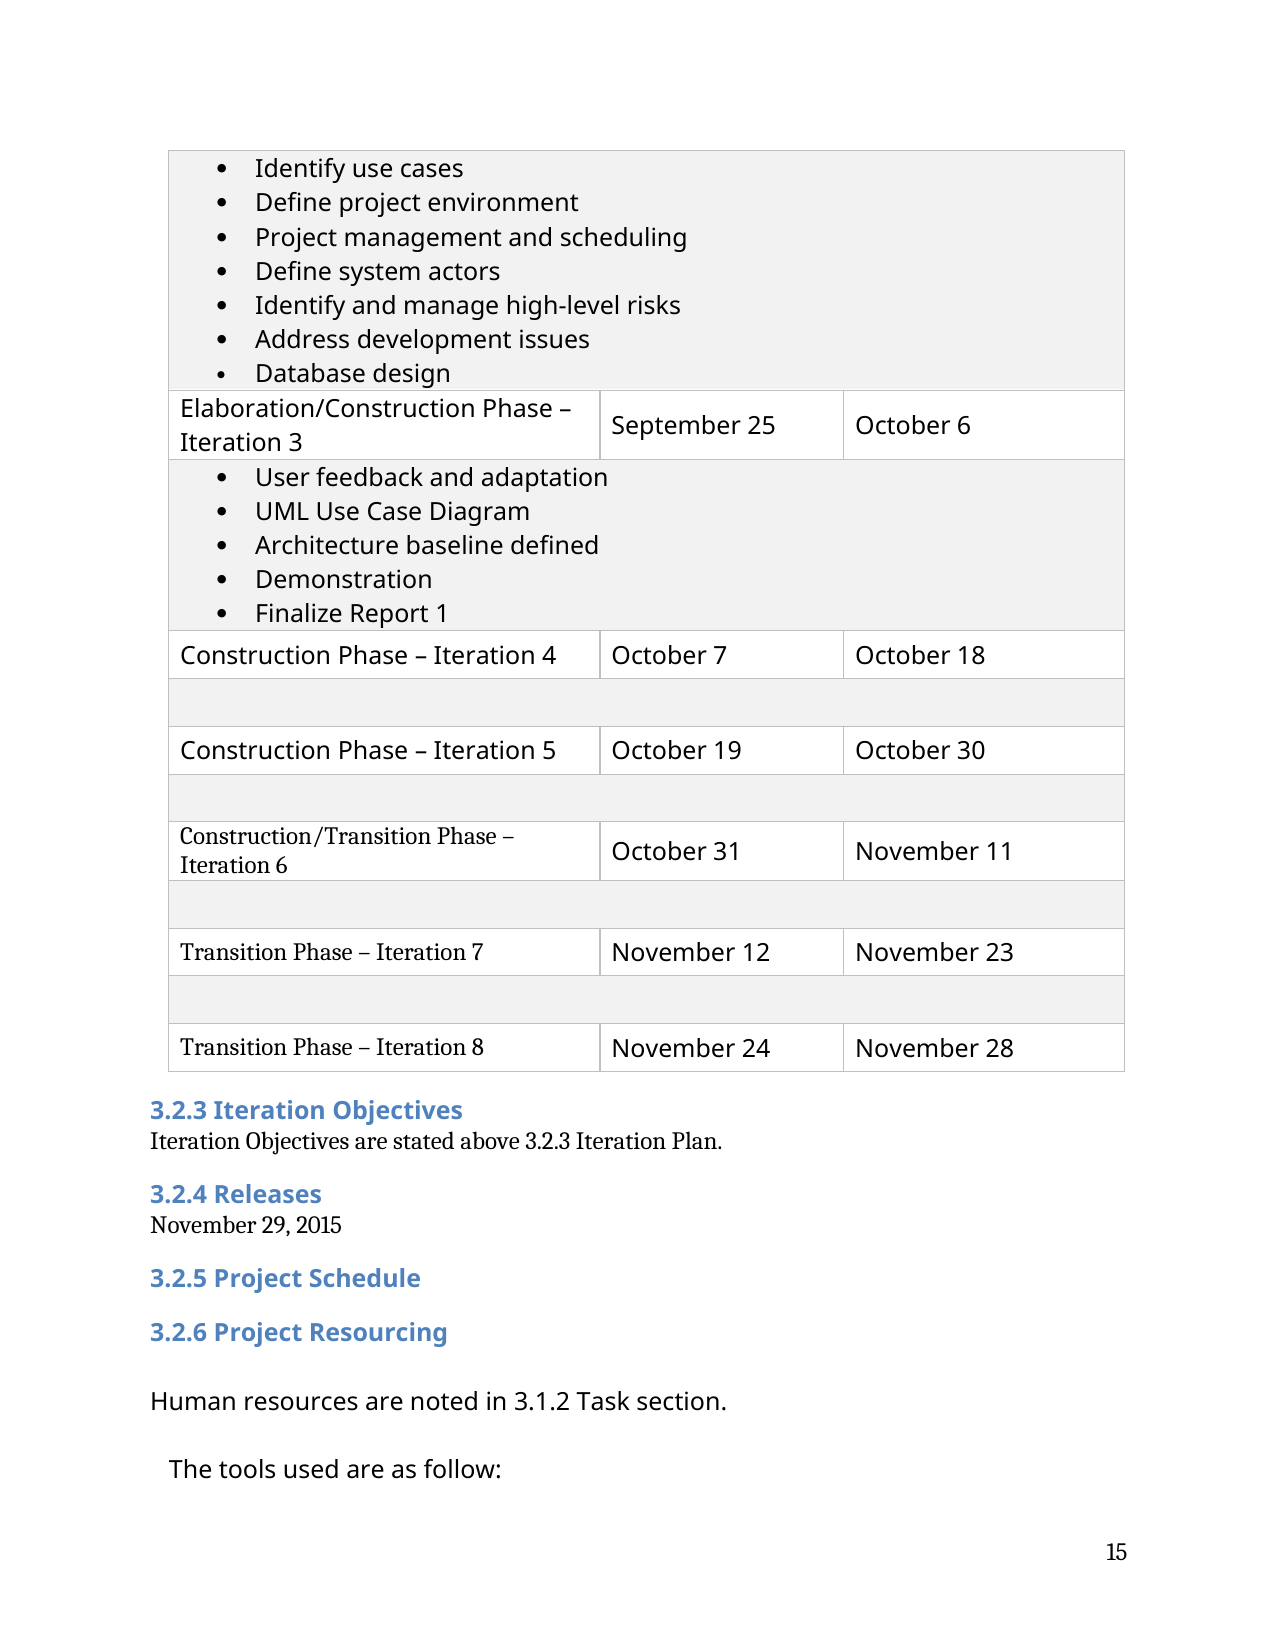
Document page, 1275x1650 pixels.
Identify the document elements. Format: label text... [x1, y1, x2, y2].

table_cell November 24 [601, 1024, 843, 1071]
text The tools used are as follow: [169, 1451, 1125, 1485]
subtitle 3.2.6 Project Resourcing [150, 1315, 1125, 1349]
table_cell October 30 [844, 727, 1124, 773]
text Iteration Objectives are stated above 3.2.3 Iteration Plan. [150, 1127, 1125, 1156]
table_cell October 19 [601, 727, 843, 773]
table_cell October 6 [844, 391, 1124, 459]
table_cell September 25 [601, 391, 843, 459]
text November 29, 2015 [150, 1211, 1125, 1239]
table_cell [169, 679, 1124, 726]
table_cell [169, 881, 1124, 928]
subtitle 3.2.3 Iteration Objectives [150, 1093, 1125, 1127]
table_cell Elaboration/Construction Phase – Iteration 3 [169, 391, 599, 459]
table_cell [169, 775, 1124, 821]
table_cell Transition Phase – Iteration 8 [169, 1024, 599, 1071]
table_cell October 7 [601, 631, 843, 678]
table_cell [169, 976, 1124, 1023]
table_cell November 11 [844, 822, 1124, 880]
table_cell October 18 [844, 631, 1124, 678]
table_cell Construction Phase – Iteration 5 [169, 727, 599, 773]
table_cell November 12 [601, 929, 843, 975]
table_cell Construction Phase – Iteration 4 [169, 631, 599, 678]
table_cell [169, 151, 1124, 389]
table_cell Transition Phase – Iteration 7 [169, 929, 599, 975]
subtitle 3.2.5 Project Schedule [150, 1260, 1125, 1294]
table_cell October 31 [601, 822, 843, 880]
text Human resources are noted in 3.1.2 Task section. [150, 1383, 1125, 1417]
table_cell Construction/Transition Phase – Iteration 6 [169, 822, 599, 880]
table_cell User feedback and adaptation UML Use Case Diagram Architecture baseline defined Demonstration Finalize Report 1 [169, 460, 1124, 630]
table_cell November 28 [844, 1024, 1124, 1071]
table_cell November 23 [844, 929, 1124, 975]
subtitle 3.2.4 Releases [150, 1177, 1125, 1211]
